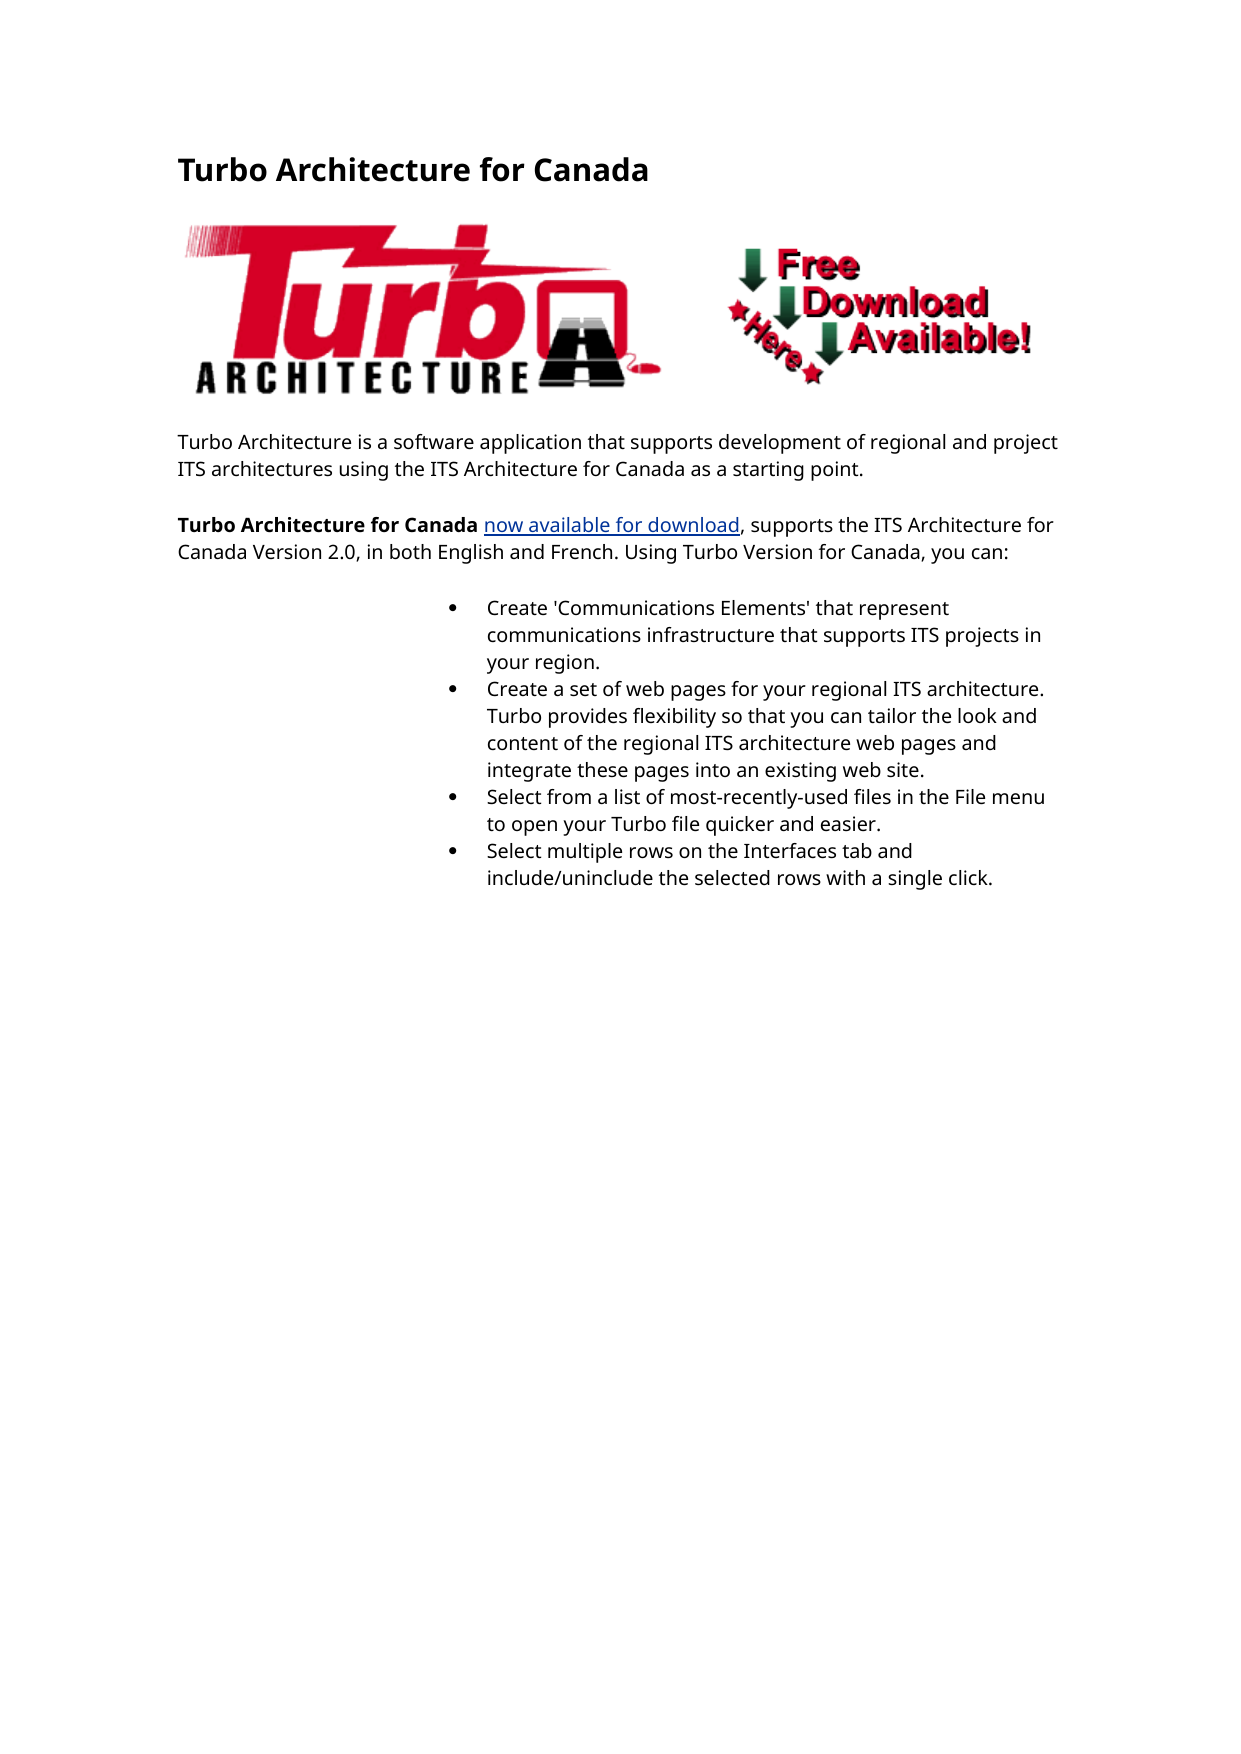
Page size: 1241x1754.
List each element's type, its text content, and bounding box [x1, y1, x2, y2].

text Turbo Architecture for Canada now available for download, supports the ITS Architecture for Canada Version 2.0, in both English and French. Using Turbo Version for Canada, you can: [177, 511, 1063, 565]
list Select multiple rows on the Interfaces tab and include/uninclude the selected rows with a single click. [449, 837, 1063, 891]
picture [177, 219, 1059, 399]
text Turbo Architecture for Canada [177, 148, 1063, 190]
text Turbo Architecture is a software application that supports development of regional and project ITS architectures using the ITS Architecture for Canada as a starting point. [177, 428, 1063, 482]
list Create a set of web pages for your regional ITS architecture. Turbo provides flexibility so that you can tailor the look and content of the regional ITS architecture web pages and integrate these pages into an existing web site. [449, 675, 1063, 783]
list Select from a list of most-recently-used files in the File menu to open your Turbo file quicker and easier. [449, 783, 1063, 837]
list Create 'Communications Elements' that represent communications infrastructure that supports ITS projects in your region. [449, 594, 1063, 675]
